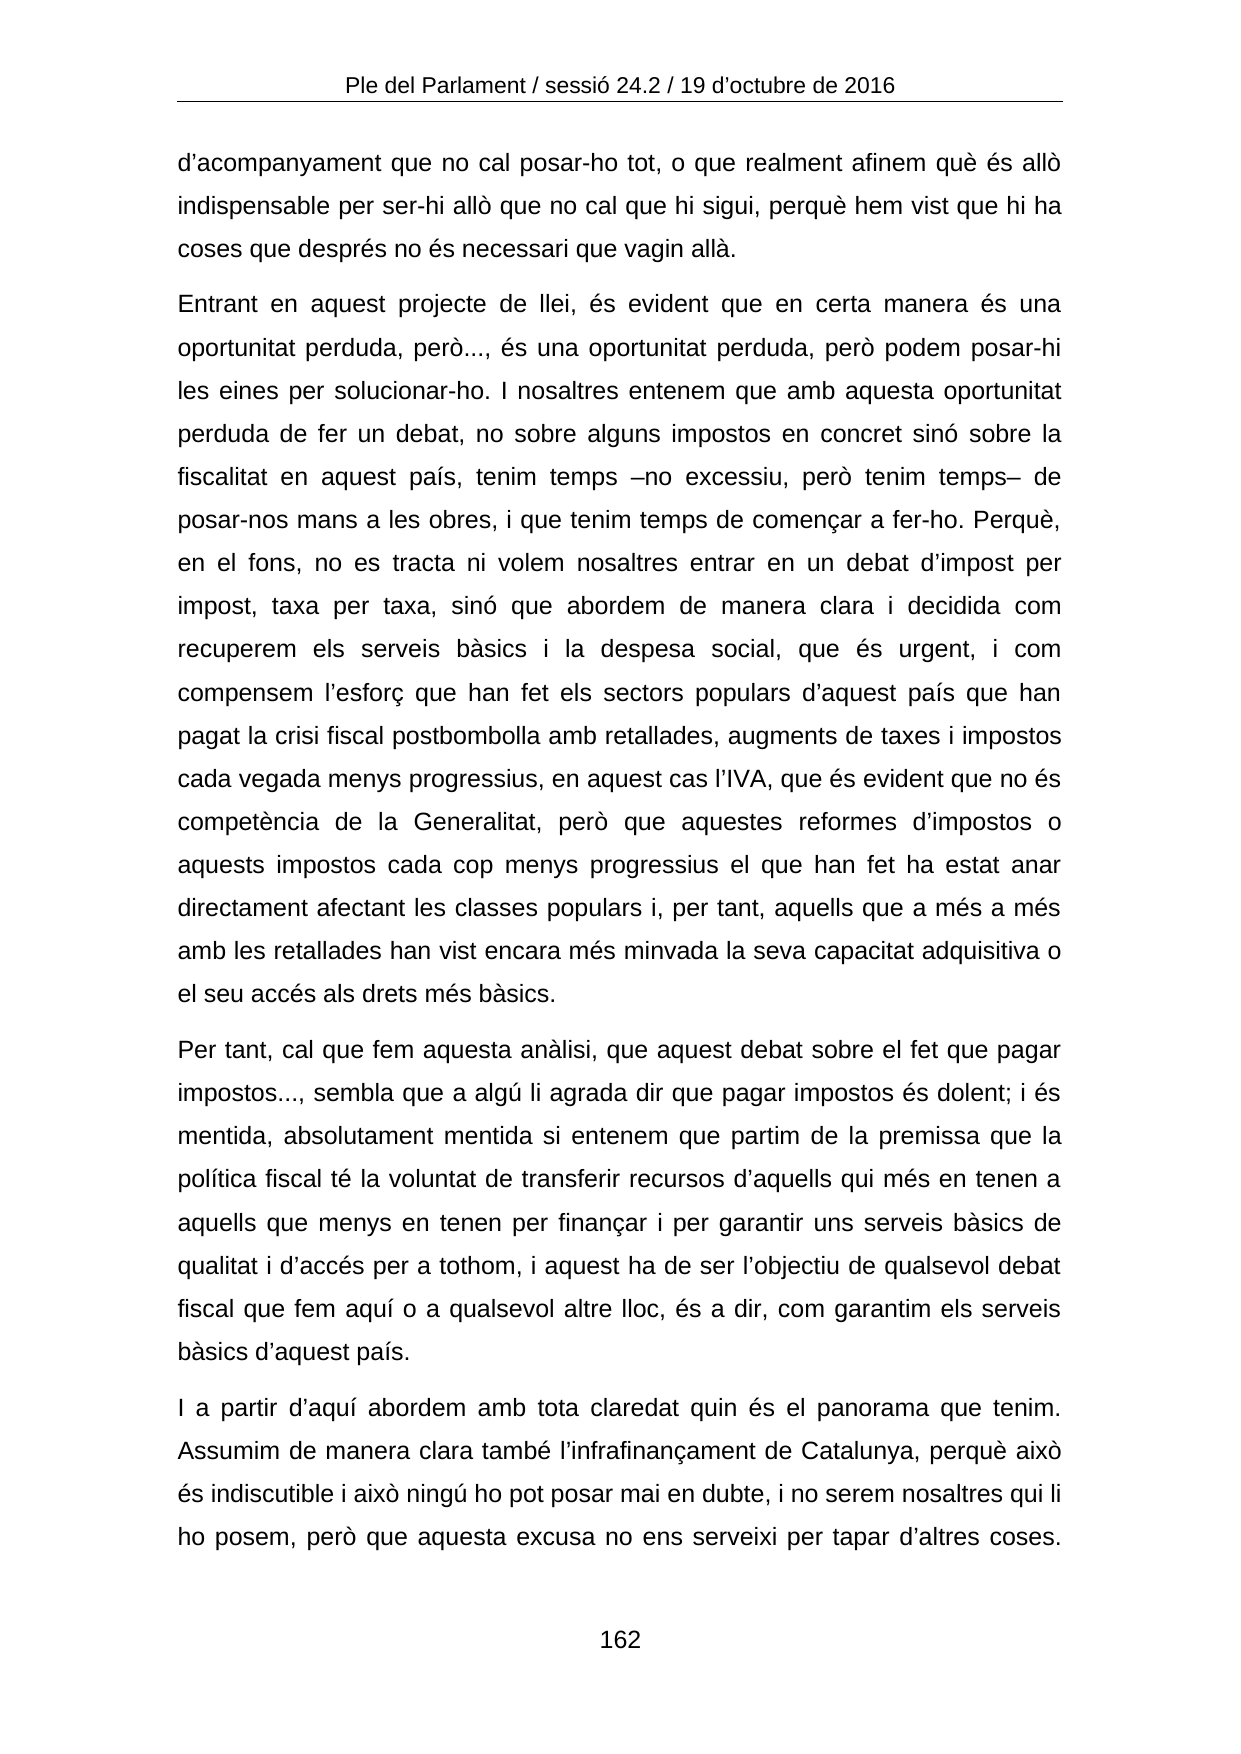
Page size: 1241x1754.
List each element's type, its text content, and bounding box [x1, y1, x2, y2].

text Per tant, cal que fem aquesta anàlisi, que aquest debat sobre el fet que pagar impostos..., sembla que a algú li agrada dir que pagar impostos és dolent; i és mentida, absolutament mentida si entenem que partim de la premissa que la política fiscal té la voluntat de transferir recursos d’aquells qui més en tenen a aquells que menys en tenen per finançar i per garantir uns serveis bàsics de qualitat i d’accés per a tothom, i aquest ha de ser l’objectiu de qualsevol debat fiscal que fem aquí o a qualsevol altre lloc, és a dir, com garantim els serveis bàsics d’aquest país. [177, 1035, 1063, 1366]
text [177, 1393, 1063, 1551]
text Entrant en aquest projecte de llei, és evident que en certa manera és una oportunitat perduda, però..., és una oportunitat perduda, però podem posar-hi les eines per solucionar-ho. I nosaltres entenem que amb aquesta oportunitat perduda de fer un debat, no sobre alguns impostos en concret sinó sobre la fiscalitat en aquest país, tenim temps –no excessiu, però tenim temps– de posar-nos mans a les obres, i que tenim temps de començar a fer-ho. Perquè, en el fons, no es tracta ni volem nosaltres entrar en un debat d’impost per impost, taxa per taxa, sinó que abordem de manera clara i decidida com recuperem els serveis bàsics i la despesa social, que és urgent, i com compensem l’esforç que han fet els sectors populars d’aquest país que han pagat la crisi fiscal postbombolla amb retallades, augments de taxes i impostos cada vegada menys progressius, en aquest cas l’IVA, que és evident que no és competència de la Generalitat, però que aquestes reformes d’impostos o aquests impostos cada cop menys progressius el que han fet ha estat anar directament afectant les classes populars i, per tant, aquells que a més a més amb les retallades han vist encara més minvada la seva capacitat adquisitiva o el seu accés als drets més bàsics. [177, 289, 1063, 1008]
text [177, 148, 1063, 263]
